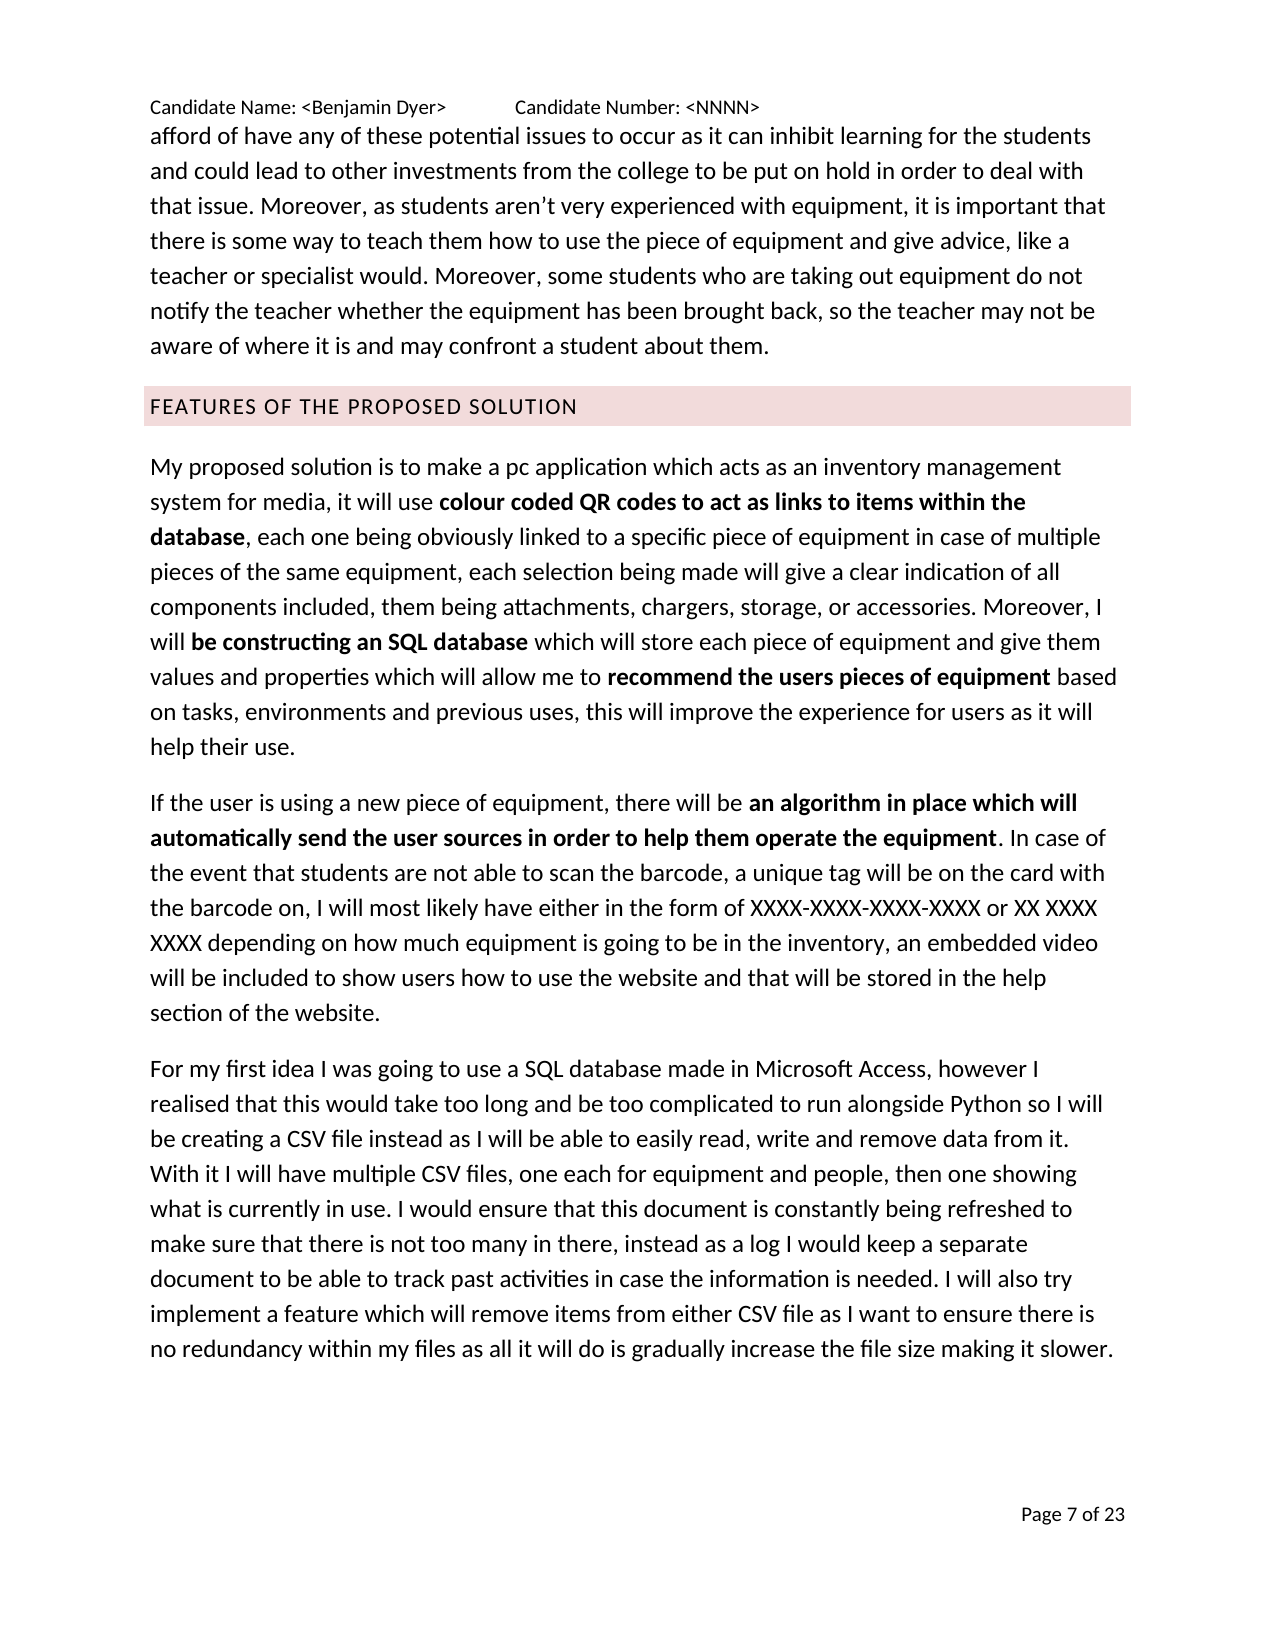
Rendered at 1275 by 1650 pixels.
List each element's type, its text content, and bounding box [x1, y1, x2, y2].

text If the user is using a new piece of equipment, there will be an algorithm in place which will automatically send the user sources in order to help them operate the equipment. In case of the event that students are not able to scan the barcode, a unique tag will be on the card with the barcode on, I will most likely have either in the form of XXXX-XXXX-XXXX-XXXX or XX XXXX XXXX depending on how much equipment is going to be in the inventory, an embedded video will be included to show users how to use the website and that will be stored in the help section of the website. [150, 787, 1125, 1028]
subtitle Features of the proposed solution [150, 392, 1125, 420]
text My proposed solution is to make a pc application which acts as an inventory management system for media, it will use colour coded QR codes to act as links to items within the database, each one being obviously linked to a specific piece of equipment in case of multiple pieces of the same equipment, each selection being made will give a clear indication of all components included, them being attachments, chargers, storage, or accessories. Moreover, I will be constructing an SQL database which will store each piece of equipment and give them values and properties which will allow me to recommend the users pieces of equipment based on tasks, environments and previous uses, this will improve the experience for users as it will help their use. [150, 451, 1125, 762]
text For my first idea I was going to use a SQL database made in Microsoft Access, however I realised that this would take too long and be too complicated to run alongside Python so I will be creating a CSV file instead as I will be able to easily read, write and remove data from it. With it I will have multiple CSV files, one each for equipment and people, then one showing what is currently in use. I would ensure that this document is constantly being refreshed to make sure that there is not too many in there, instead as a log I would keep a separate document to be able to track past activities in case the information is needed. I will also try implement a feature which will remove items from either CSV file as I want to ensure there is no redundancy within my files as all it will do is gradually increase the file size making it slower. [150, 1053, 1125, 1363]
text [150, 120, 1125, 361]
